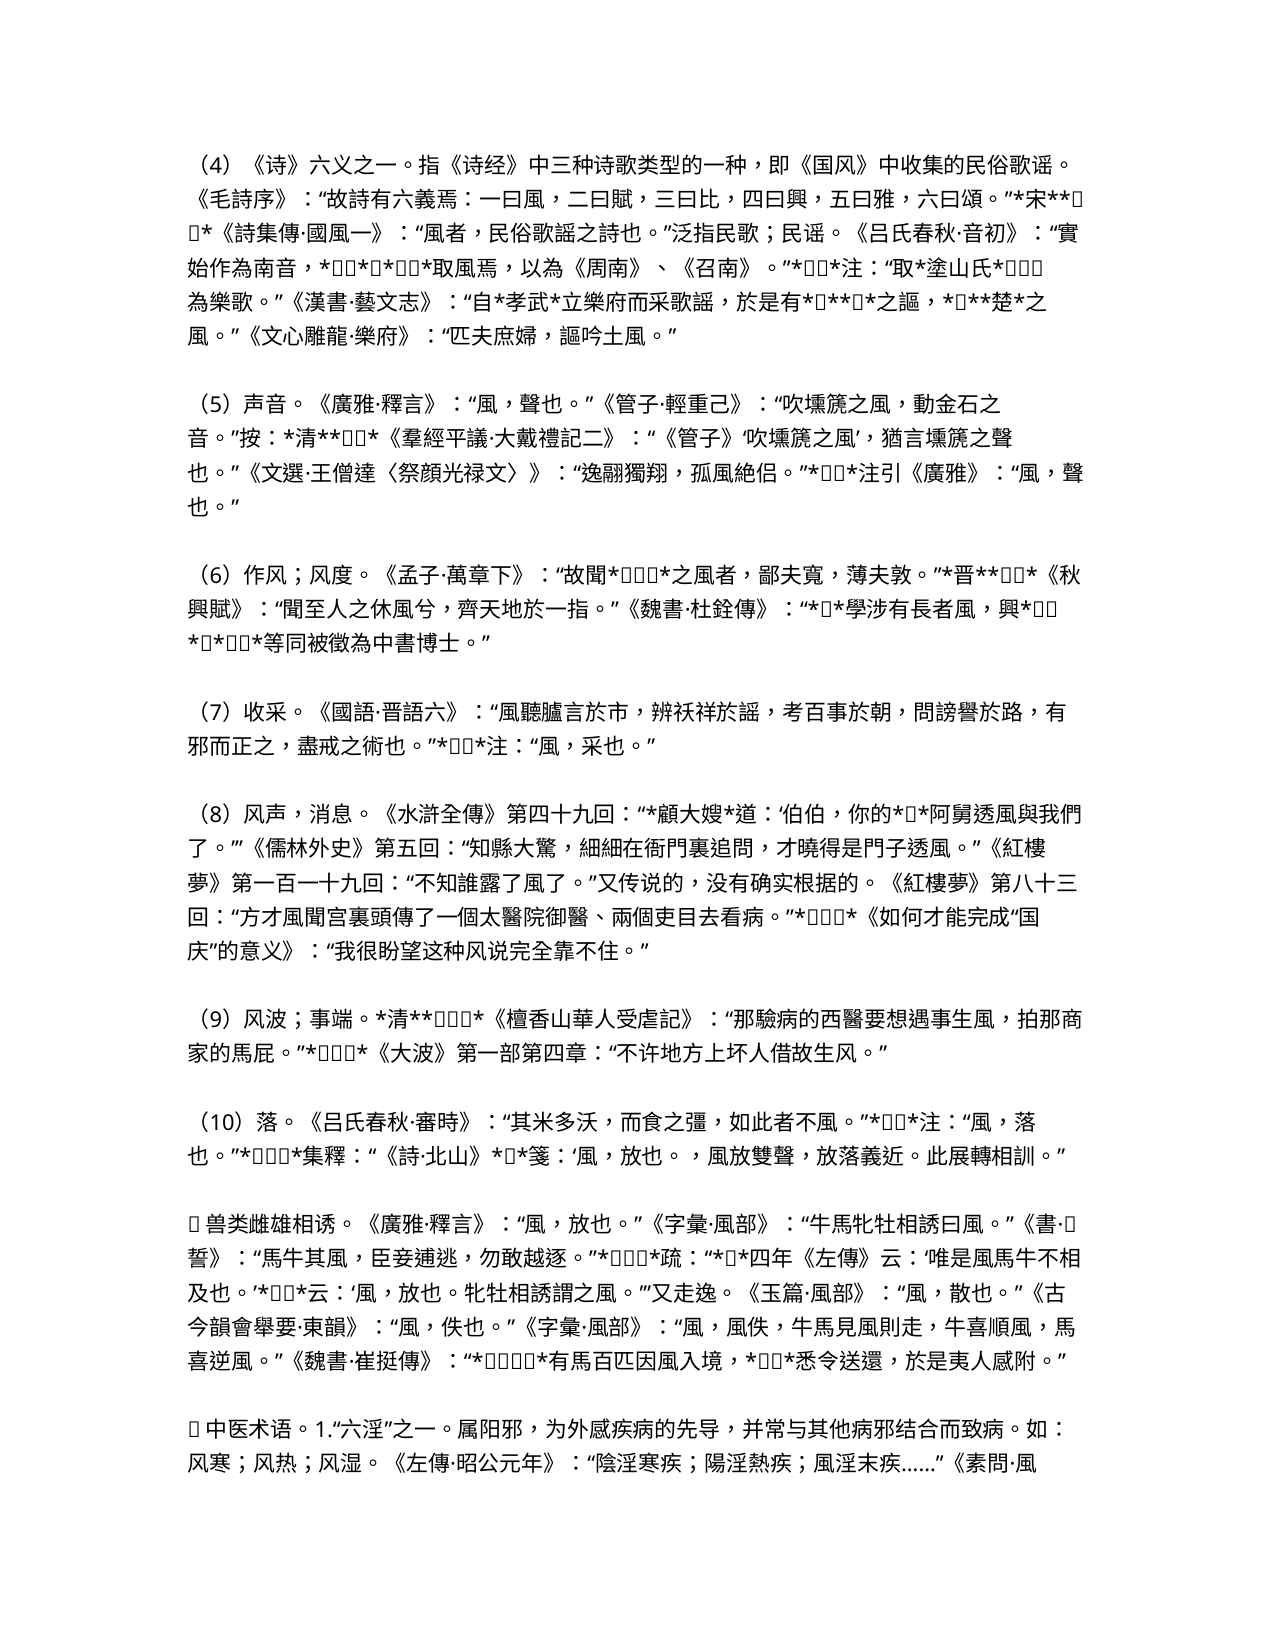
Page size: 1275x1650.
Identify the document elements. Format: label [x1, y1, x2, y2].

text [187, 150, 1087, 1478]
